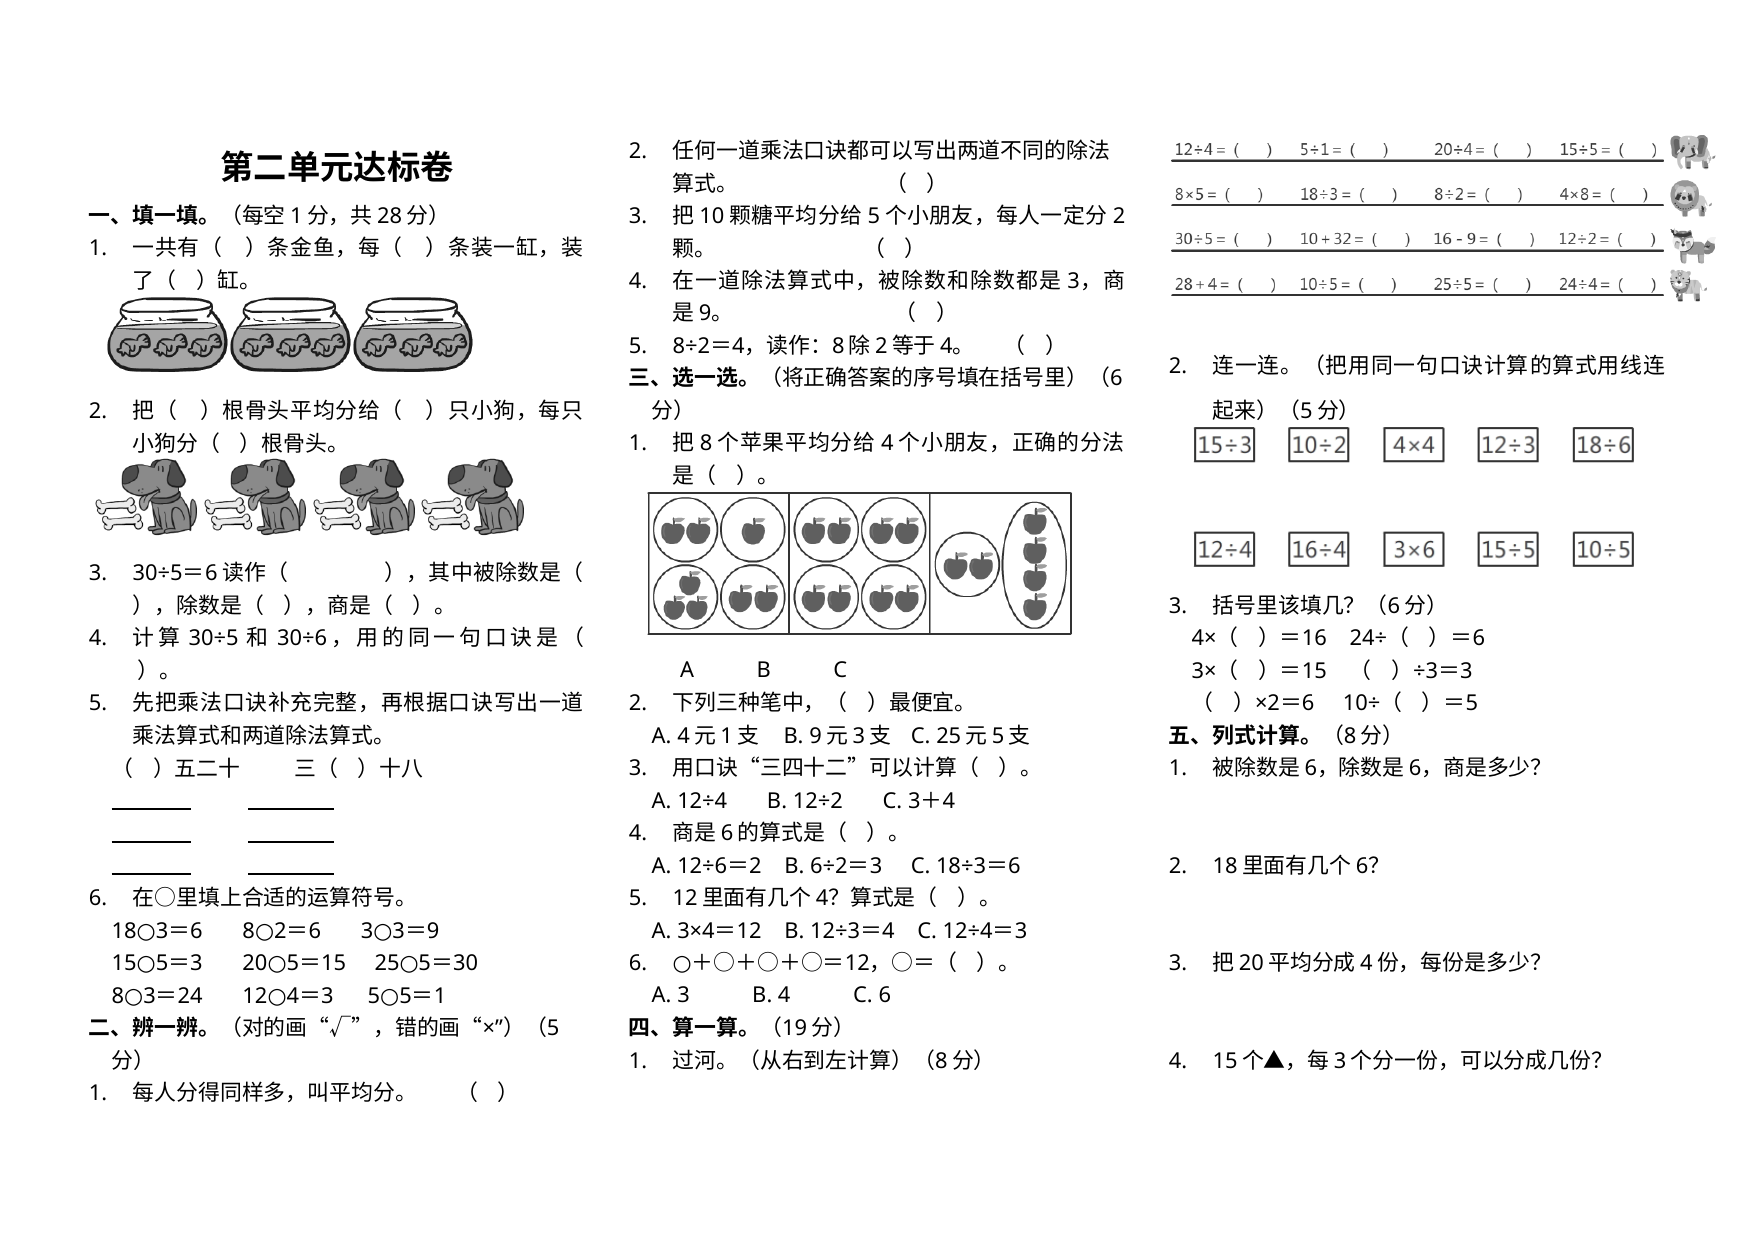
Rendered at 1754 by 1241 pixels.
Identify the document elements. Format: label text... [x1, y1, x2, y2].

list ○＋○＋○＋○＝12，○＝（ ）。 [629, 945, 1125, 978]
list 计算30÷5和30÷6，用的同一句口诀是（ ）。 [89, 620, 585, 685]
text A. 3 B. 4 C. 6 [629, 978, 1125, 1010]
text 18○3＝6 8○2＝6 3○3＝9 [89, 913, 585, 945]
text A. 12÷4 B. 12÷2 C. 3＋4 [629, 783, 1125, 815]
list 在一道除法算式中，被除数和除数都是3，商是9。 （ ） [629, 263, 1125, 328]
text A B C [629, 653, 1125, 685]
text A. 12÷6＝2 B. 6÷2＝3 C. 18÷3＝6 [629, 848, 1125, 880]
list 把（ ）根骨头平均分给（ ）只小狗，每只小狗分（ ）根骨头。 [89, 393, 585, 458]
text 分） [89, 1043, 585, 1075]
list 商是6的算式是（ ）。 [629, 815, 1125, 848]
text 二、辨一辨。（对的画“√”，错的画“×”）（5 [89, 1010, 585, 1043]
text （ ）×2＝6 10÷（ ）＝5 [1169, 685, 1665, 718]
text 15○5＝3 20○5＝15 25○5＝30 [89, 945, 585, 978]
list 先把乘法口诀补充完整，再根据口诀写出一道乘法算式和两道除法算式。 [89, 685, 585, 750]
list 把8个苹果平均分给4个小朋友，正确的分法是（ ）。 [629, 425, 1125, 490]
text 一、填一填。（每空1分，共28分） [89, 198, 585, 230]
list 连一连。（把用同一句口诀计算的算式用线连起来）（5分） [1169, 328, 1665, 425]
text 8○3＝24 12○4＝3 5○5＝1 [89, 978, 585, 1010]
list 30÷5＝6读作（ ），其中被除数是（ ），除数是（ ），商是（ ）。 [89, 555, 585, 620]
text A. 3×4＝12 B. 12÷3＝4 C. 12÷4＝3 [629, 913, 1125, 945]
list 15个▲，每3个分一份，可以分成几份？ [1169, 1043, 1665, 1075]
list 把10颗糖平均分给5个小朋友，每人一定分2颗。 （ ） [629, 198, 1125, 263]
list 括号里该填几？（6分） [1169, 588, 1665, 620]
list 12里面有几个4？算式是（ ）。 [629, 880, 1125, 913]
picture [1191, 425, 1637, 571]
list 在○里填上合适的运算符号。 [89, 880, 585, 913]
list 任何一道乘法口诀都可以写出两道不同的除法算式。 （ ） [629, 133, 1125, 198]
list 8÷2＝4，读作：8除2等于4。 （ ） [629, 328, 1125, 360]
text 3×（ ）＝15 （ ）÷3＝3 [1169, 653, 1665, 685]
list 18里面有几个6？ [1169, 848, 1665, 880]
text 三、选一选。（将正确答案的序号填在括号里）（6 [629, 360, 1125, 393]
list 下列三种笔中，（ ）最便宜。 [629, 685, 1125, 718]
list 每人分得同样多，叫平均分。 （ ） [89, 1075, 585, 1108]
list 被除数是6，除数是6，商是多少？ [1169, 750, 1665, 783]
list 用口诀“三四十二”可以计算（ ）。 [629, 750, 1125, 783]
list 把20平均分成4份，每份是多少？ [1169, 945, 1665, 978]
text 五、列式计算。（8分） [1169, 718, 1665, 750]
text A. 4元1支 B. 9元3支 C. 25元5支 [629, 718, 1125, 750]
text 四、算一算。（19分） [629, 1010, 1125, 1043]
list 一共有（ ）条金鱼，每（ ）条装一缸，装了（ ）缸。 [89, 230, 585, 295]
text （ ）五二十 三（ ）十八 [89, 750, 585, 783]
text 第二单元达标卷 [89, 133, 585, 198]
list 过河。（从右到左计算）（8分） [629, 1043, 1125, 1075]
text 4×（ ）＝16 24÷（ ）＝6 [1169, 620, 1665, 653]
text 分） [629, 393, 1125, 425]
